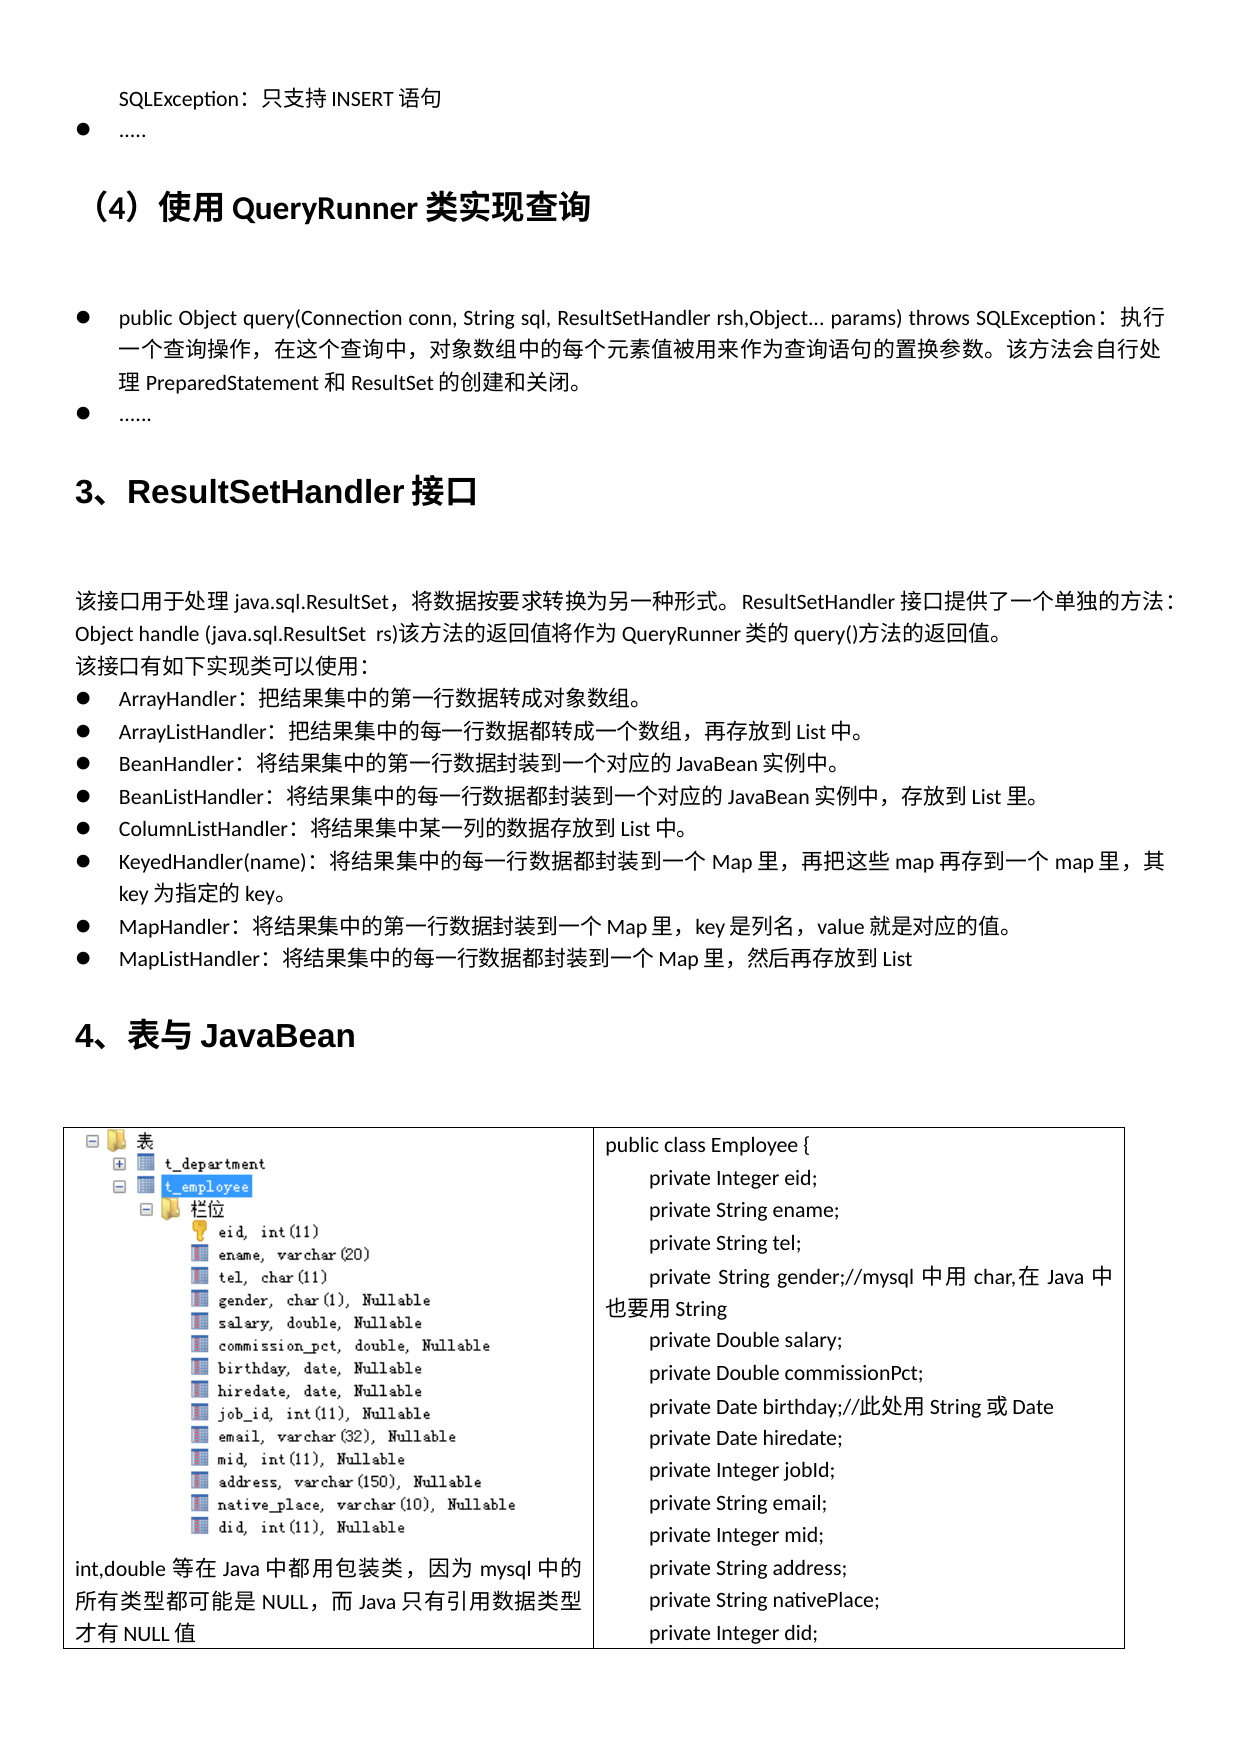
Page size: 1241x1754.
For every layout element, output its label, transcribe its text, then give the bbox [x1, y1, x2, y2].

subtitle 3、ResultSetHandler接口 [75, 457, 1165, 522]
list ...... [75, 397, 1165, 429]
list ColumnListHandler：将结果集中某一列的数据存放到List中。 [75, 811, 1165, 843]
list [75, 81, 1165, 113]
list BeanHandler：将结果集中的第一行数据封装到一个对应的JavaBean实例中。 [75, 746, 1165, 778]
list MapListHandler：将结果集中的每一行数据都封装到一个Map里，然后再存放到List [75, 941, 1165, 973]
list MapHandler：将结果集中的第一行数据封装到一个Map里，key是列名，value就是对应的值。 [75, 908, 1165, 941]
list ..... [75, 113, 1165, 146]
list KeyedHandler(name)：将结果集中的每一行数据都封装到一个Map里，再把这些map再存到一个map里，其key为指定的key。 [75, 843, 1165, 908]
text 该接口有如下实现类可以使用： [75, 648, 1165, 681]
picture [75, 1128, 583, 1537]
list BeanListHandler：将结果集中的每一行数据都封装到一个对应的JavaBean实例中，存放到List里。 [75, 778, 1165, 811]
list public Object query(Connection conn, String sql, ResultSetHandler rsh,Object... params) throws SQLException：执行一个查询操作，在这个查询中，对象数组中的每个元素值被用来作为查询语句的置换参数。该方法会自行处理 PreparedStatement 和 ResultSet 的创建和关闭。 [75, 299, 1165, 397]
subtitle 4、表与JavaBean [75, 1001, 1165, 1066]
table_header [64, 1128, 593, 1648]
text 该接口用于处理 java.sql.ResultSet，将数据按要求转换为另一种形式。ResultSetHandler 接口提供了一个单独的方法：Object handle (java.sql.ResultSet rs)该方法的返回值将作为QueryRunner类的query()方法的返回值。 [75, 583, 1165, 648]
list ArrayHandler：把结果集中的第一行数据转成对象数组。 [75, 681, 1165, 713]
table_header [594, 1128, 1124, 1648]
list ArrayListHandler：把结果集中的每一行数据都转成一个数组，再存放到List中。 [75, 713, 1165, 746]
subtitle （4）使用QueryRunner类实现查询 [75, 173, 1165, 238]
